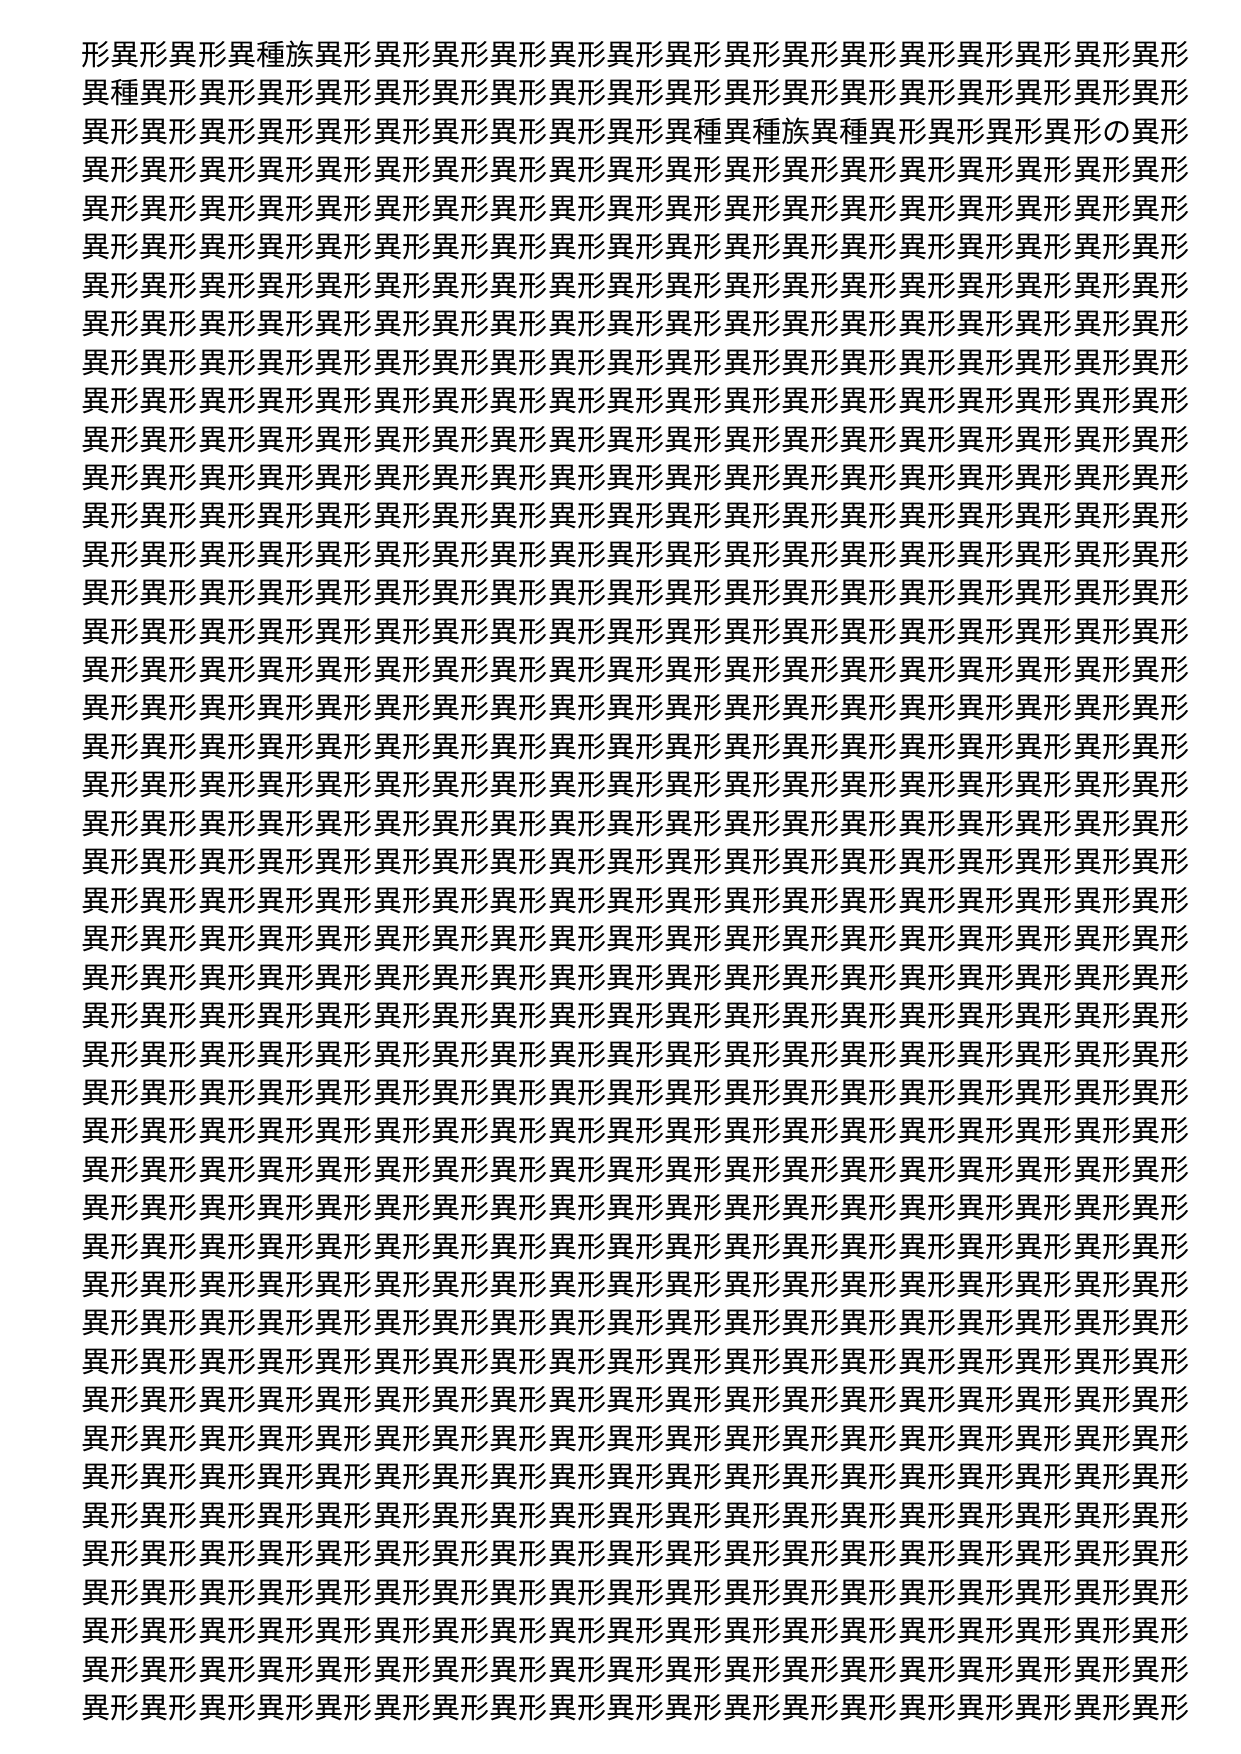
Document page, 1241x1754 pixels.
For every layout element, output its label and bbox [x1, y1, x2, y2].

text [81, 37, 1215, 1726]
